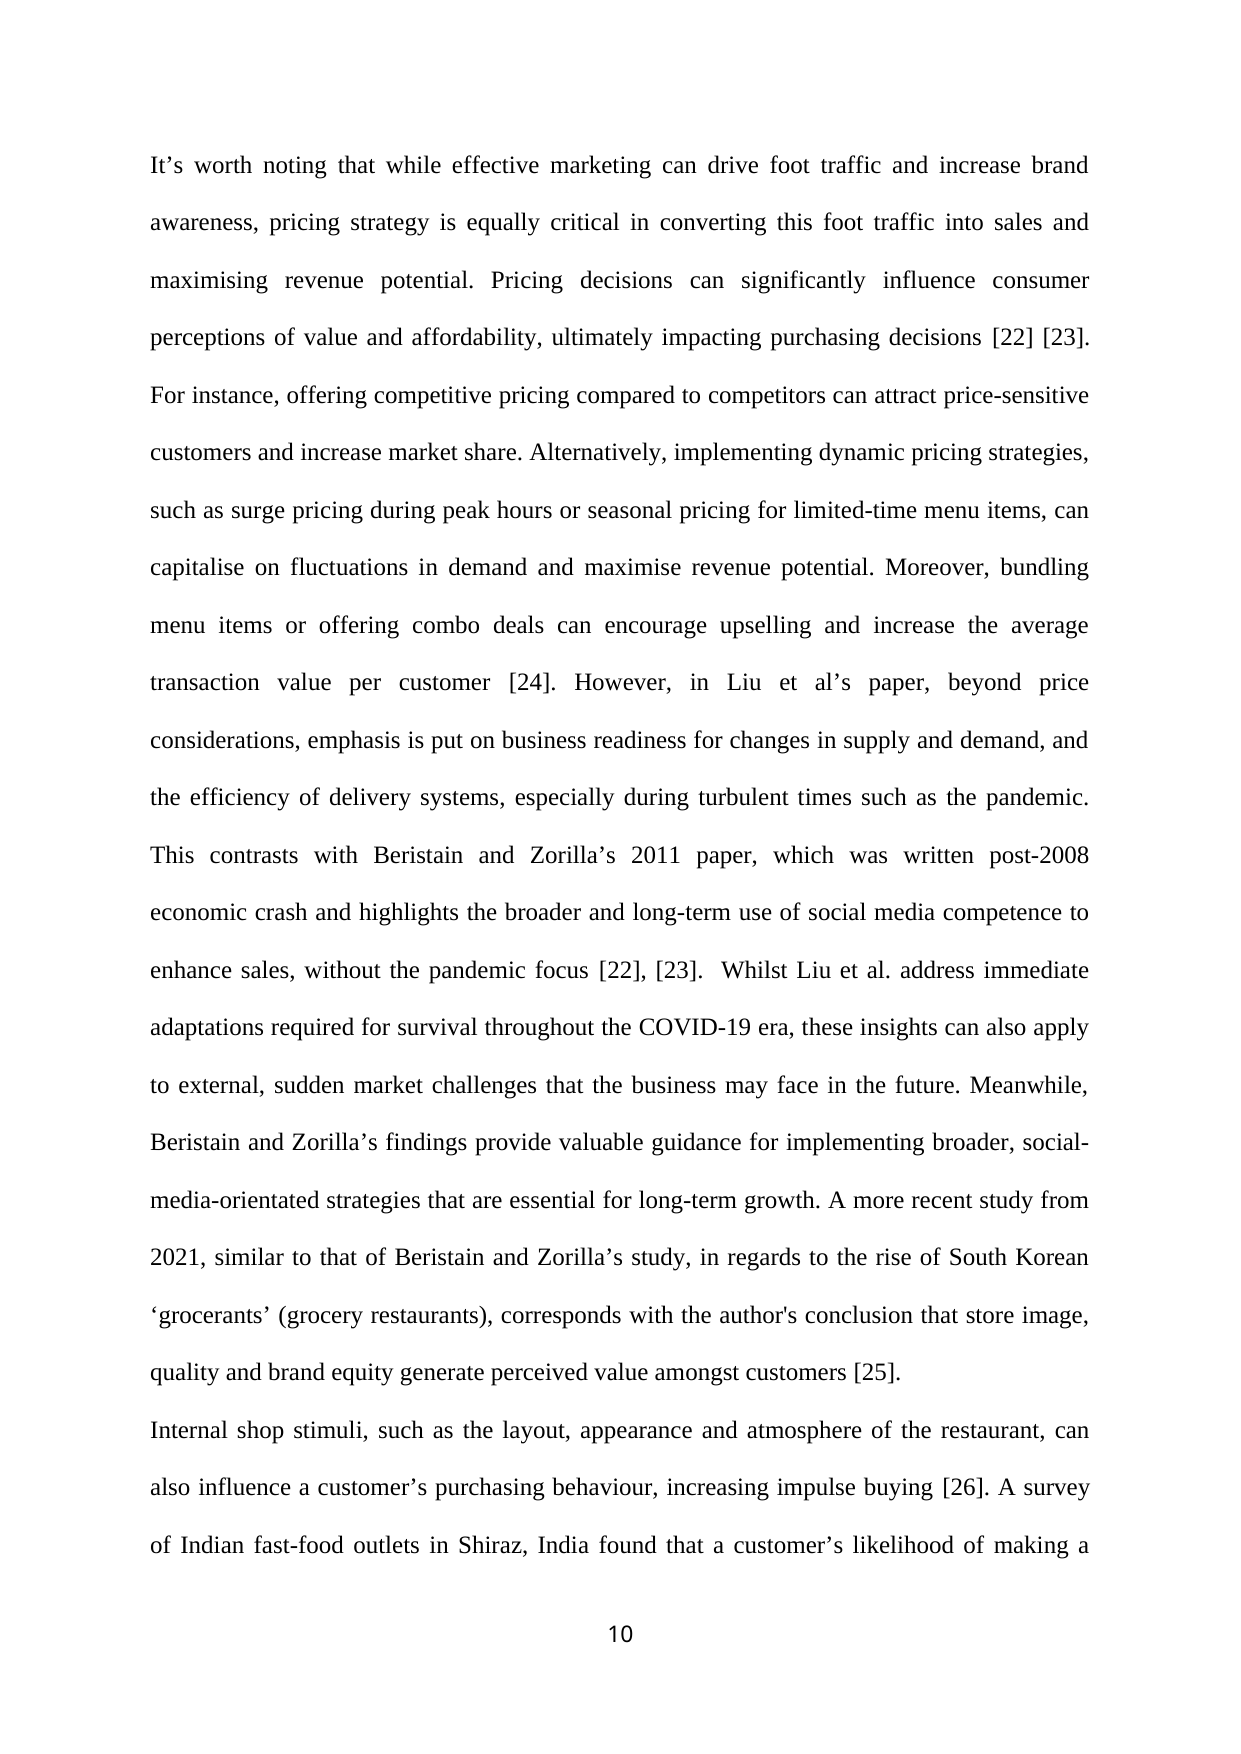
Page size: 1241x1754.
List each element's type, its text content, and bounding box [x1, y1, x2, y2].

text It’s worth noting that while effective marketing can drive foot traffic and increase brand awareness, pricing strategy is equally critical in converting this foot traffic into sales and maximising revenue potential. Pricing decisions can significantly influence consumer perceptions of value and affordability, ultimately impacting purchasing decisions [22] [23]. For instance, offering competitive pricing compared to competitors can attract price-sensitive customers and increase market share. Alternatively, implementing dynamic pricing strategies, such as surge pricing during peak hours or seasonal pricing for limited-time menu items, can capitalise on fluctuations in demand and maximise revenue potential. Moreover, bundling menu items or offering combo deals can encourage upselling and increase the average transaction value per customer [24]. However, in Liu et al’s paper, beyond price considerations, emphasis is put on business readiness for changes in supply and demand, and the efficiency of delivery systems, especially during turbulent times such as the pandemic. This contrasts with Beristain and Zorilla’s 2011 paper, which was written post-2008 economic crash and highlights the broader and long-term use of social media competence to enhance sales, without the pandemic focus [22], [23]. Whilst Liu et al. address immediate adaptations required for survival throughout the COVID-19 era, these insights can also apply to external, sudden market challenges that the business may face in the future. Meanwhile, Beristain and Zorilla’s findings provide valuable guidance for implementing broader, social-media-orientated strategies that are essential for long-term growth. A more recent study from 2021, similar to that of Beristain and Zorilla’s study, in regards to the rise of South Korean ‘grocerants’ (grocery restaurants), corresponds with the author's conclusion that store image, quality and brand equity generate perceived value amongst customers [25]. [150, 150, 1090, 1386]
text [150, 1415, 1090, 1559]
